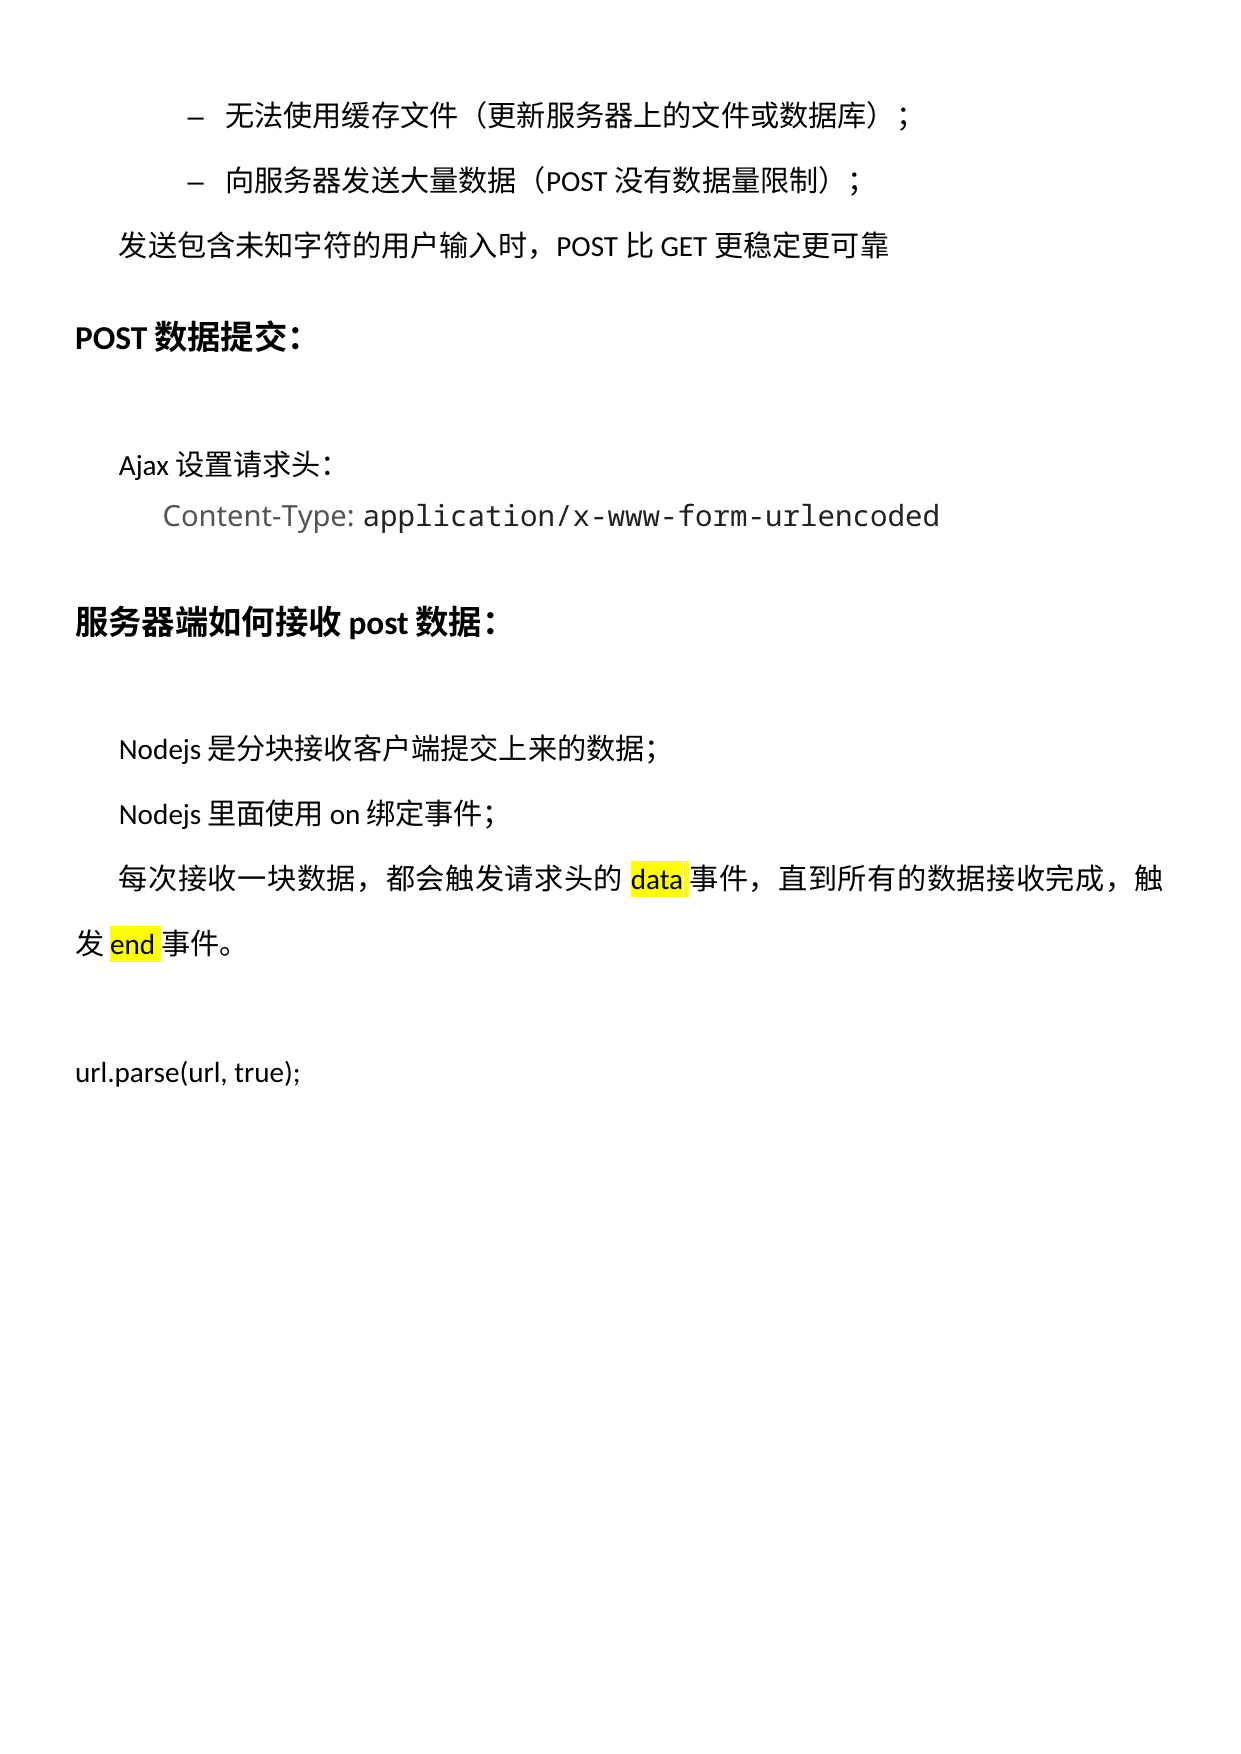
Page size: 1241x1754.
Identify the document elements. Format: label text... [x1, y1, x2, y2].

list 向服务器发送大量数据（POST 没有数据量限制）； [187, 146, 1165, 211]
text Ajax设置请求头： [75, 430, 1165, 495]
text Nodejs是分块接收客户端提交上来的数据； [75, 714, 1165, 779]
list 无法使用缓存文件（更新服务器上的文件或数据库）； [187, 81, 1165, 146]
text 每次接收一块数据，都会触发请求头的data事件，直到所有的数据接收完成，触发end事件。 [75, 844, 1165, 974]
text Content-Type: application/x-www-form-urlencoded [75, 495, 1165, 560]
text url.parse(url, true); [75, 1039, 1165, 1104]
text 发送包含未知字符的用户输入时，POST 比 GET 更稳定更可靠 [75, 211, 1165, 276]
subtitle 服务器端如何接收post数据： [75, 587, 1165, 652]
subtitle POST数据提交： [75, 303, 1165, 368]
text Nodejs里面使用on绑定事件； [75, 779, 1165, 844]
